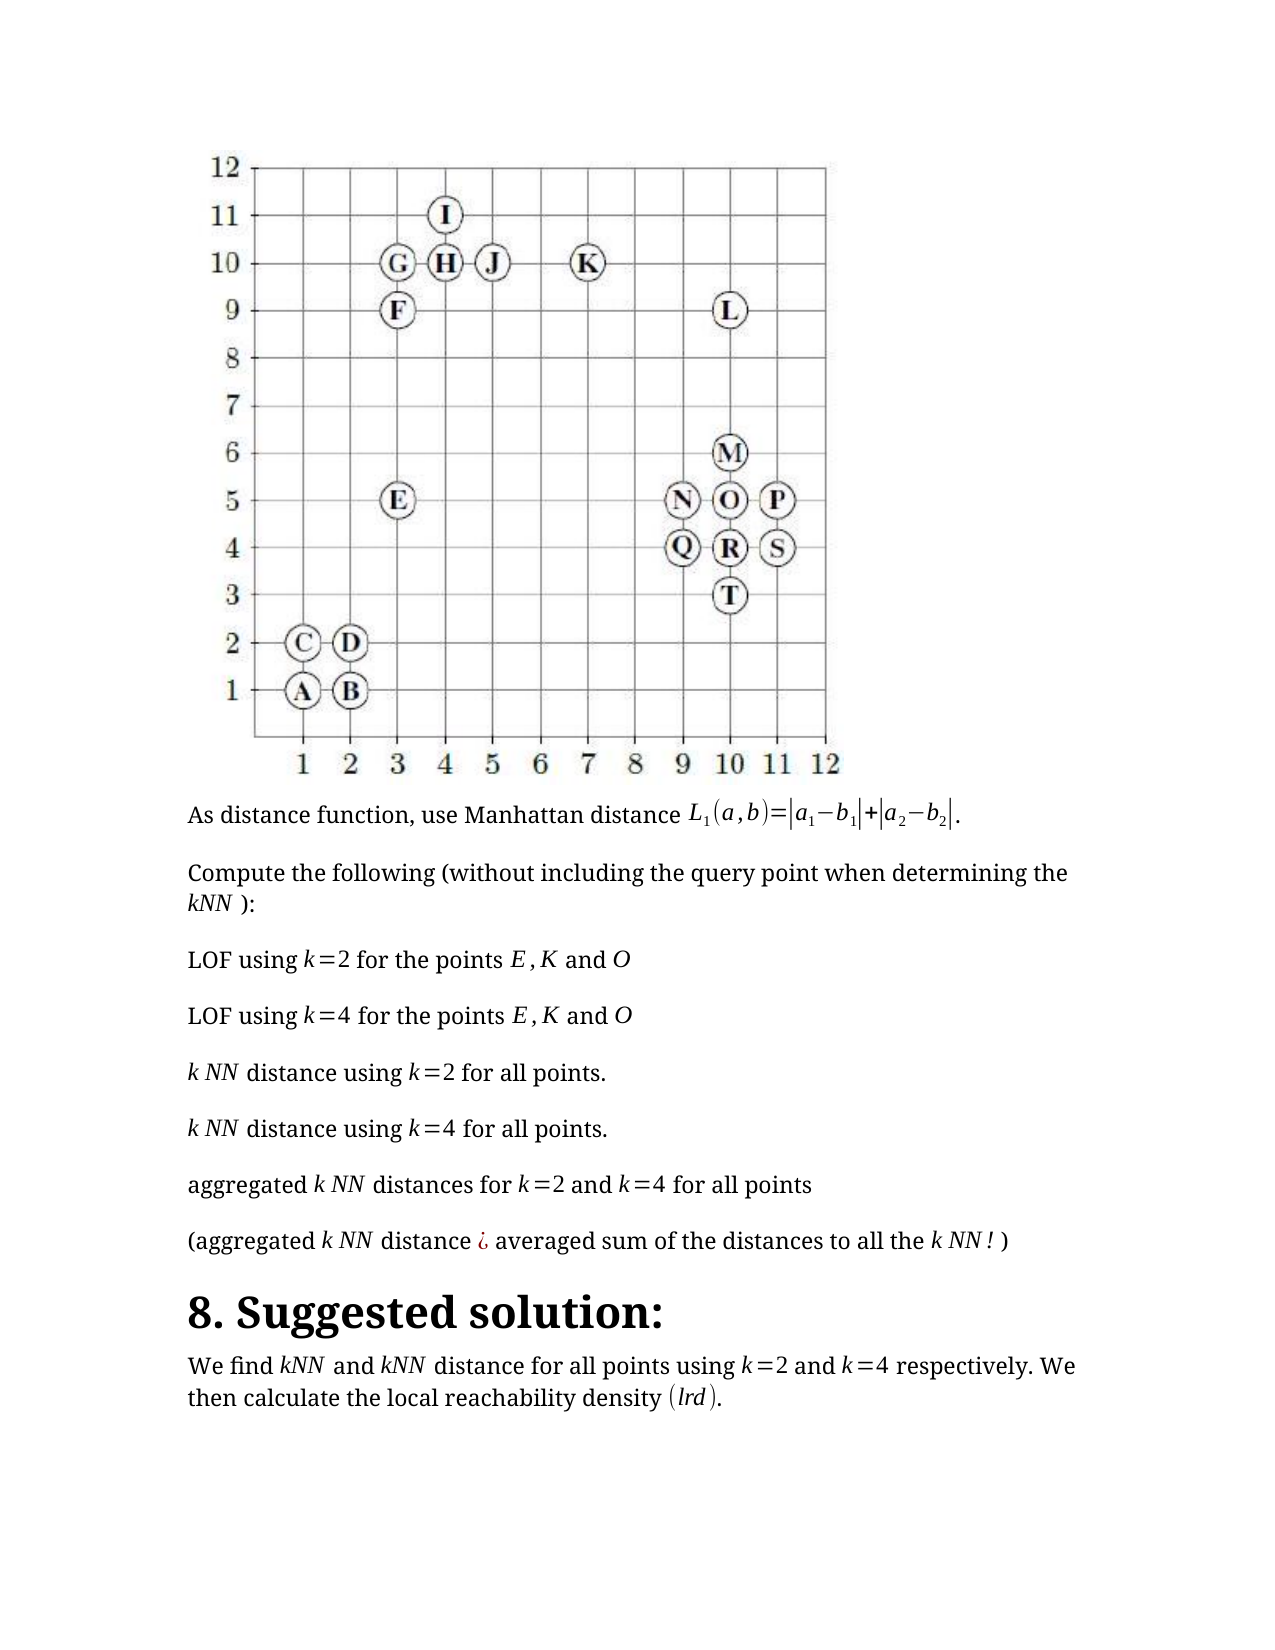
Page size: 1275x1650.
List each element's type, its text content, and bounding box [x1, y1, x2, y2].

text (aggregated distance averaged sum of the distances to all the ) [187, 1225, 1087, 1256]
text 8. Suggested solution: [187, 1294, 1087, 1338]
text As distance function, use Manhattan distance . [187, 797, 1087, 831]
picture [187, 150, 844, 785]
text Compute the following (without including the query point when determining the ): [187, 856, 1087, 919]
text distance using for all points. [187, 1056, 1087, 1088]
text LOF using for the points and [187, 1000, 1087, 1031]
text We find and distance for all points using and respectively. We then calculate the local reachability density . [187, 1350, 1087, 1413]
text LOF using for the points and [187, 944, 1087, 975]
text distance using for all points. [187, 1113, 1087, 1144]
text aggregated distances for and for all points [187, 1169, 1087, 1200]
